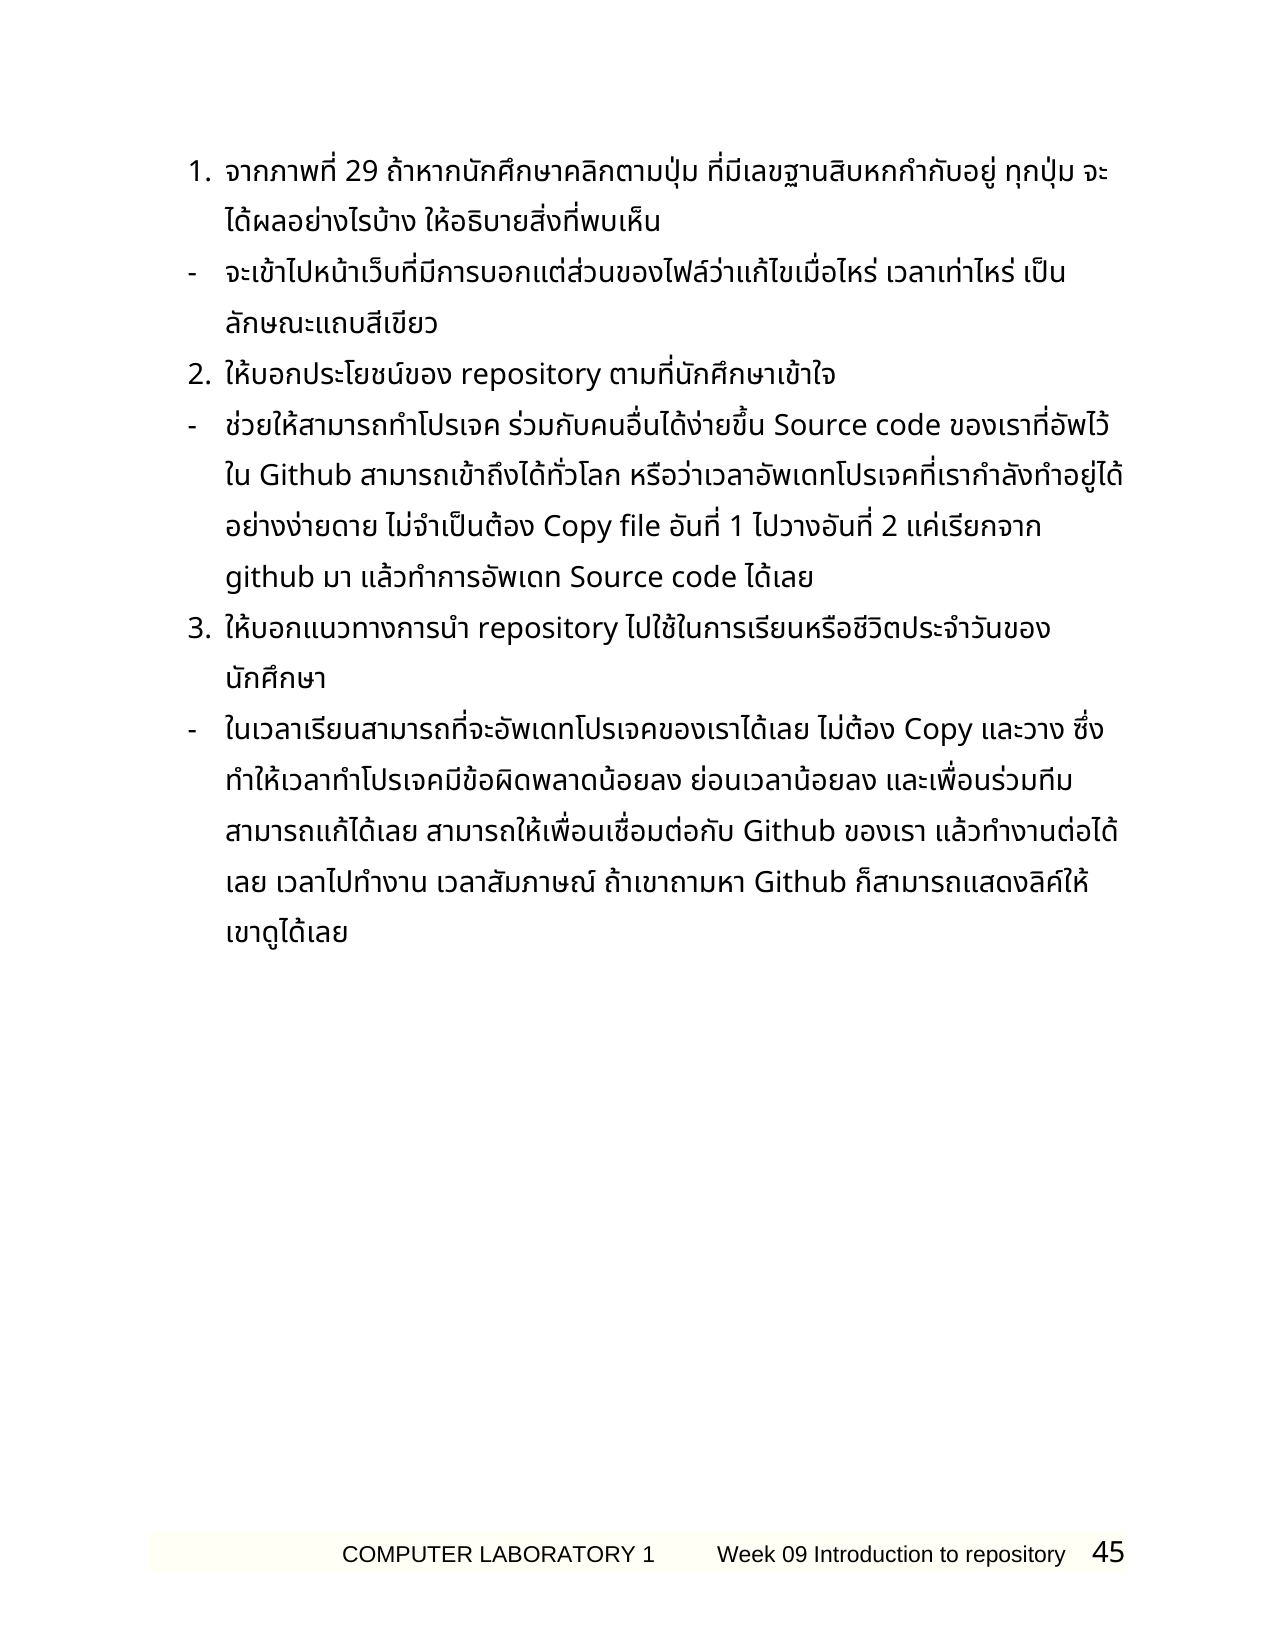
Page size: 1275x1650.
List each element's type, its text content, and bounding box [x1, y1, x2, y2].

list ให้บอกประโยชน์ของ repository ตามที่นักศึกษาเข้าใจ [187, 353, 1125, 397]
list จากภาพที่ 29 ถ้าหากนักศึกษาคลิกตามปุ่ม ที่มีเลขฐานสิบหกกำกับอยู่ ทุกปุ่ม จะได้ผลอย่างไรบ้าง ให้อธิบายสิ่งที่พบเห็น [187, 150, 1125, 245]
list ในเวลาเรียนสามารถที่จะอัพเดทโปรเจคของเราได้เลย ไม่ต้อง Copy และวาง ซึ่งทำให้เวลาทำโปรเจคมีข้อผิดพลาดน้อยลง ย่อนเวลาน้อยลง และเพื่อนร่วมทีมสามารถแก้ได้เลย สามารถให้เพื่อนเชื่อมต่อกับ Github ของเรา แล้วทำงานต่อได้เลย เวลาไปทำงาน เวลาสัมภาษณ์ ถ้าเขาถามหา Github ก็สามารถแสดงลิค์ให้เขาดูได้เลย [187, 708, 1125, 956]
list จะเข้าไปหน้าเว็บที่มีการบอกแต่ส่วนของไฟล์ว่าแก้ไขเมื่อไหร่ เวลาเท่าไหร่ เป็นลักษณะแถบสีเขียว [187, 251, 1125, 346]
list ช่วยให้สามารถทำโปรเจค ร่วมกับคนอื่นได้ง่ายขึ้น Source code ของเราที่อัพไว้ใน Github สามารถเข้าถึงได้ทั่วโลก หรือว่าเวลาอัพเดทโปรเจคที่เรากำลังทำอยู่ได้อย่างง่ายดาย ไม่จำเป็นต้อง Copy file อันที่ 1 ไปวางอันที่ 2 แค่เรียกจาก github มา แล้วทำการอัพเดท Source code ได้เลย [187, 404, 1125, 601]
list ให้บอกแนวทางการนำ repository ไปใช้ในการเรียนหรือชีวิตประจำวันของนักศึกษา [187, 607, 1125, 702]
